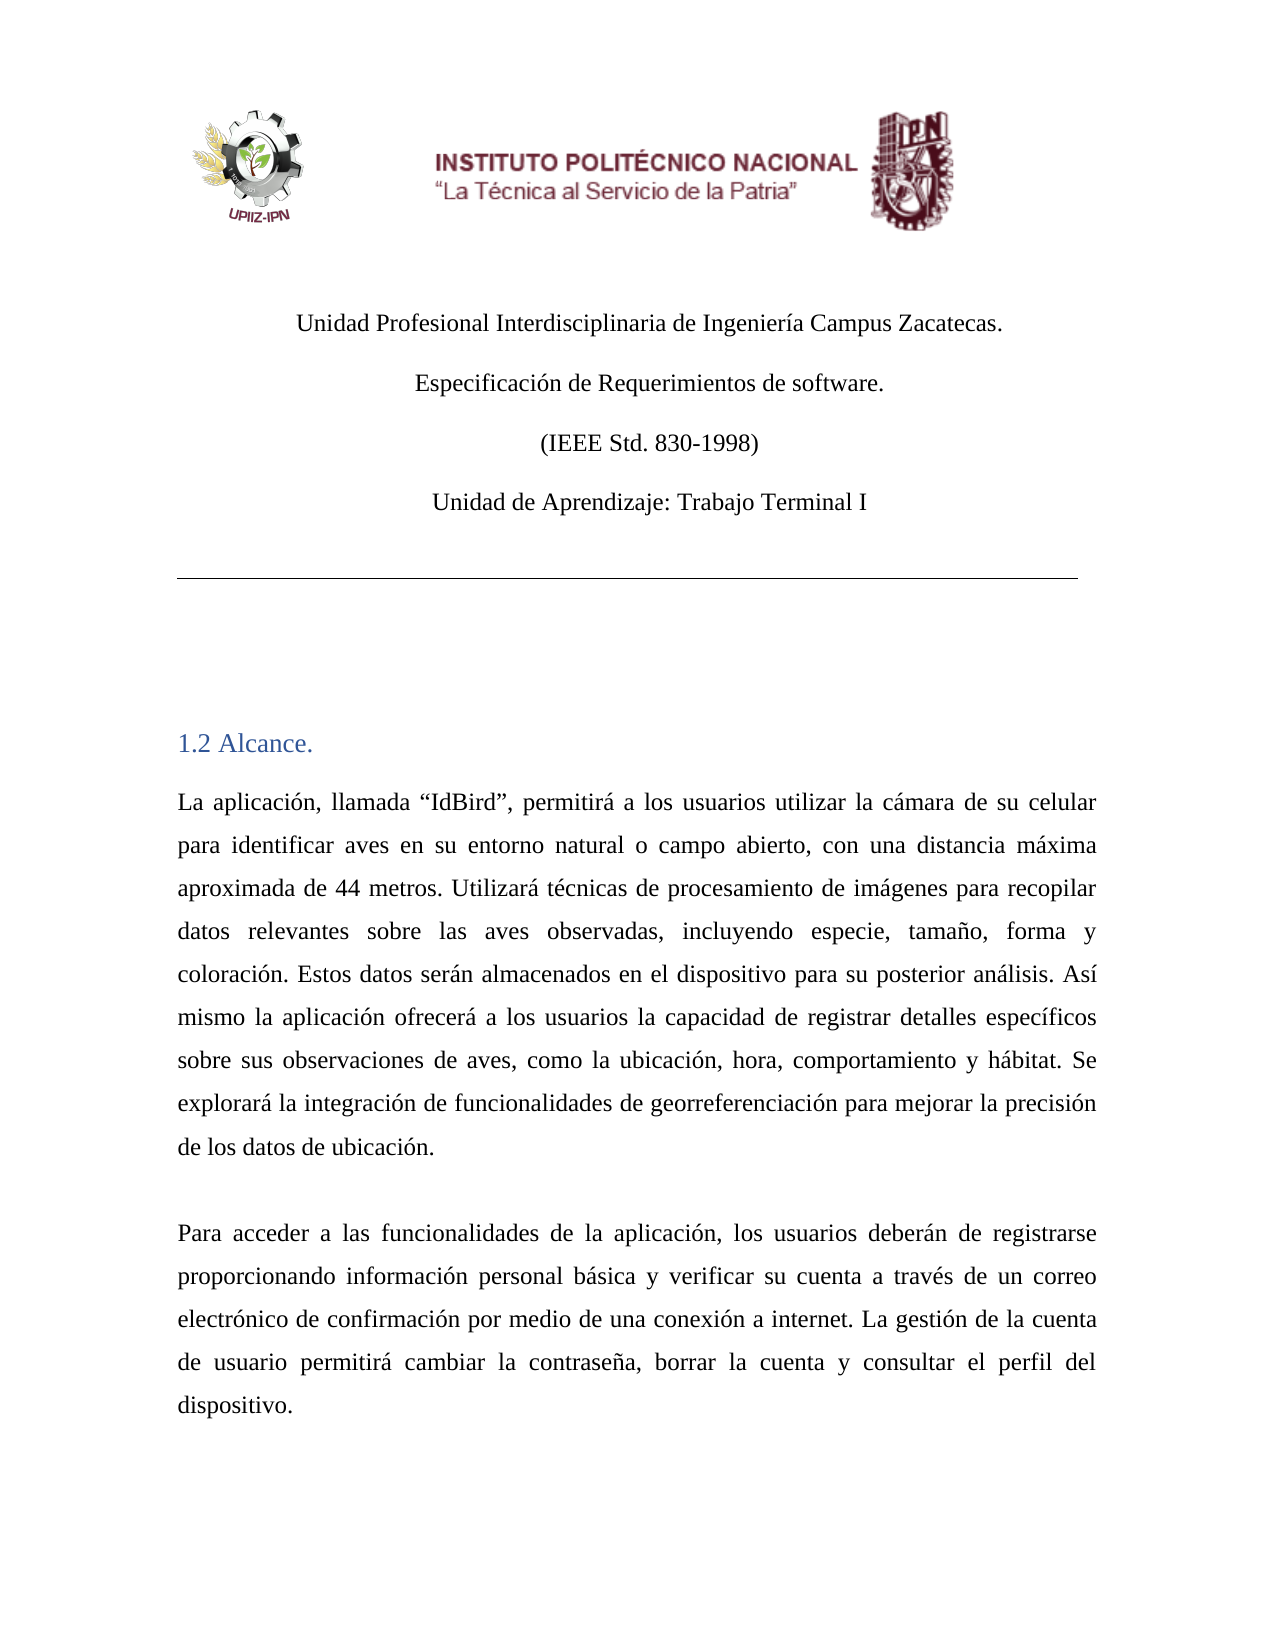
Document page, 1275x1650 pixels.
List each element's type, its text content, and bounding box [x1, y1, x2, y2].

text La aplicación, llamada “IdBird”, permitirá a los usuarios utilizar la cámara de su celular para identificar aves en su entorno natural o campo abierto, con una distancia máxima aproximada de 44 metros. Utilizará técnicas de procesamiento de imágenes para recopilar datos relevantes sobre las aves observadas, incluyendo especie, tamaño, forma y coloración. Estos datos serán almacenados en el dispositivo para su posterior análisis. Así mismo la aplicación ofrecerá a los usuarios la capacidad de registrar detalles específicos sobre sus observaciones de aves, como la ubicación, hora, comportamiento y hábitat. Se explorará la integración de funcionalidades de georreferenciación para mejorar la precisión de los datos de ubicación. [177, 787, 1098, 1160]
text Para acceder a las funcionalidades de la aplicación, los usuarios deberán de registrarse proporcionando información personal básica y verificar su cuenta a través de un correo electrónico de confirmación por medio de una conexión a internet. La gestión de la cuenta de usuario permitirá cambiar la contraseña, borrar la cuenta y consultar el perfil del dispositivo. [177, 1218, 1098, 1419]
picture [426, 102, 957, 247]
subtitle 1.2 Alcance. [177, 727, 1098, 759]
picture [188, 102, 312, 228]
